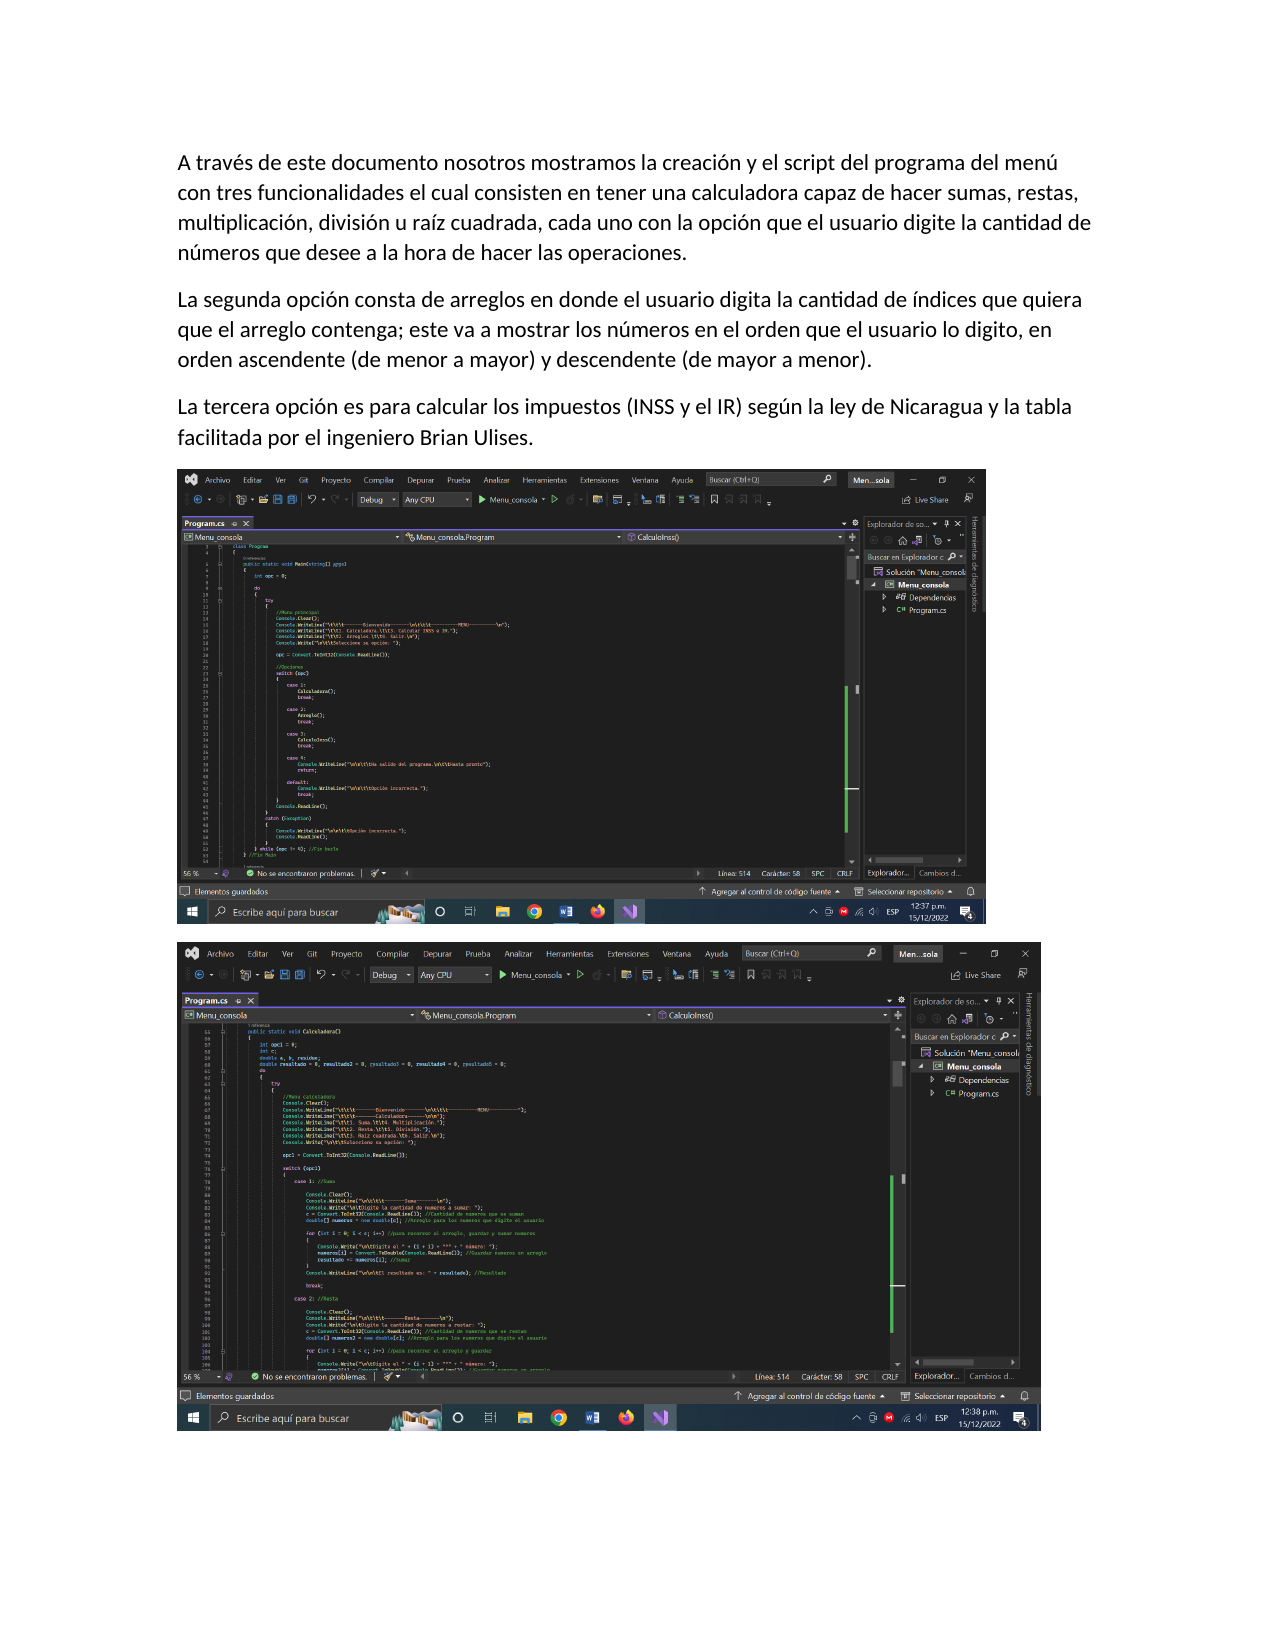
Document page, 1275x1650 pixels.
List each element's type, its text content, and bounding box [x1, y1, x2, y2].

picture [177, 469, 986, 924]
text La tercera opción es para calcular los impuestos (INSS y el IR) según la ley de Nicaragua y la tabla facilitada por el ingeniero Brian Ulises. [177, 392, 1098, 451]
text La segunda opción consta de arreglos en donde el usuario digita la cantidad de índices que quiera que el arreglo contenga; este va a mostrar los números en el orden que el usuario lo digito, en orden ascendente (de menor a mayor) y descendente (de mayor a menor). [177, 285, 1098, 373]
picture [177, 942, 1041, 1431]
text A través de este documento nosotros mostramos la creación y el script del programa del menú con tres funcionalidades el cual consisten en tener una calculadora capaz de hacer sumas, restas, multiplicación, división u raíz cuadrada, cada uno con la opción que el usuario digite la cantidad de números que desee a la hora de hacer las operaciones. [177, 148, 1098, 266]
